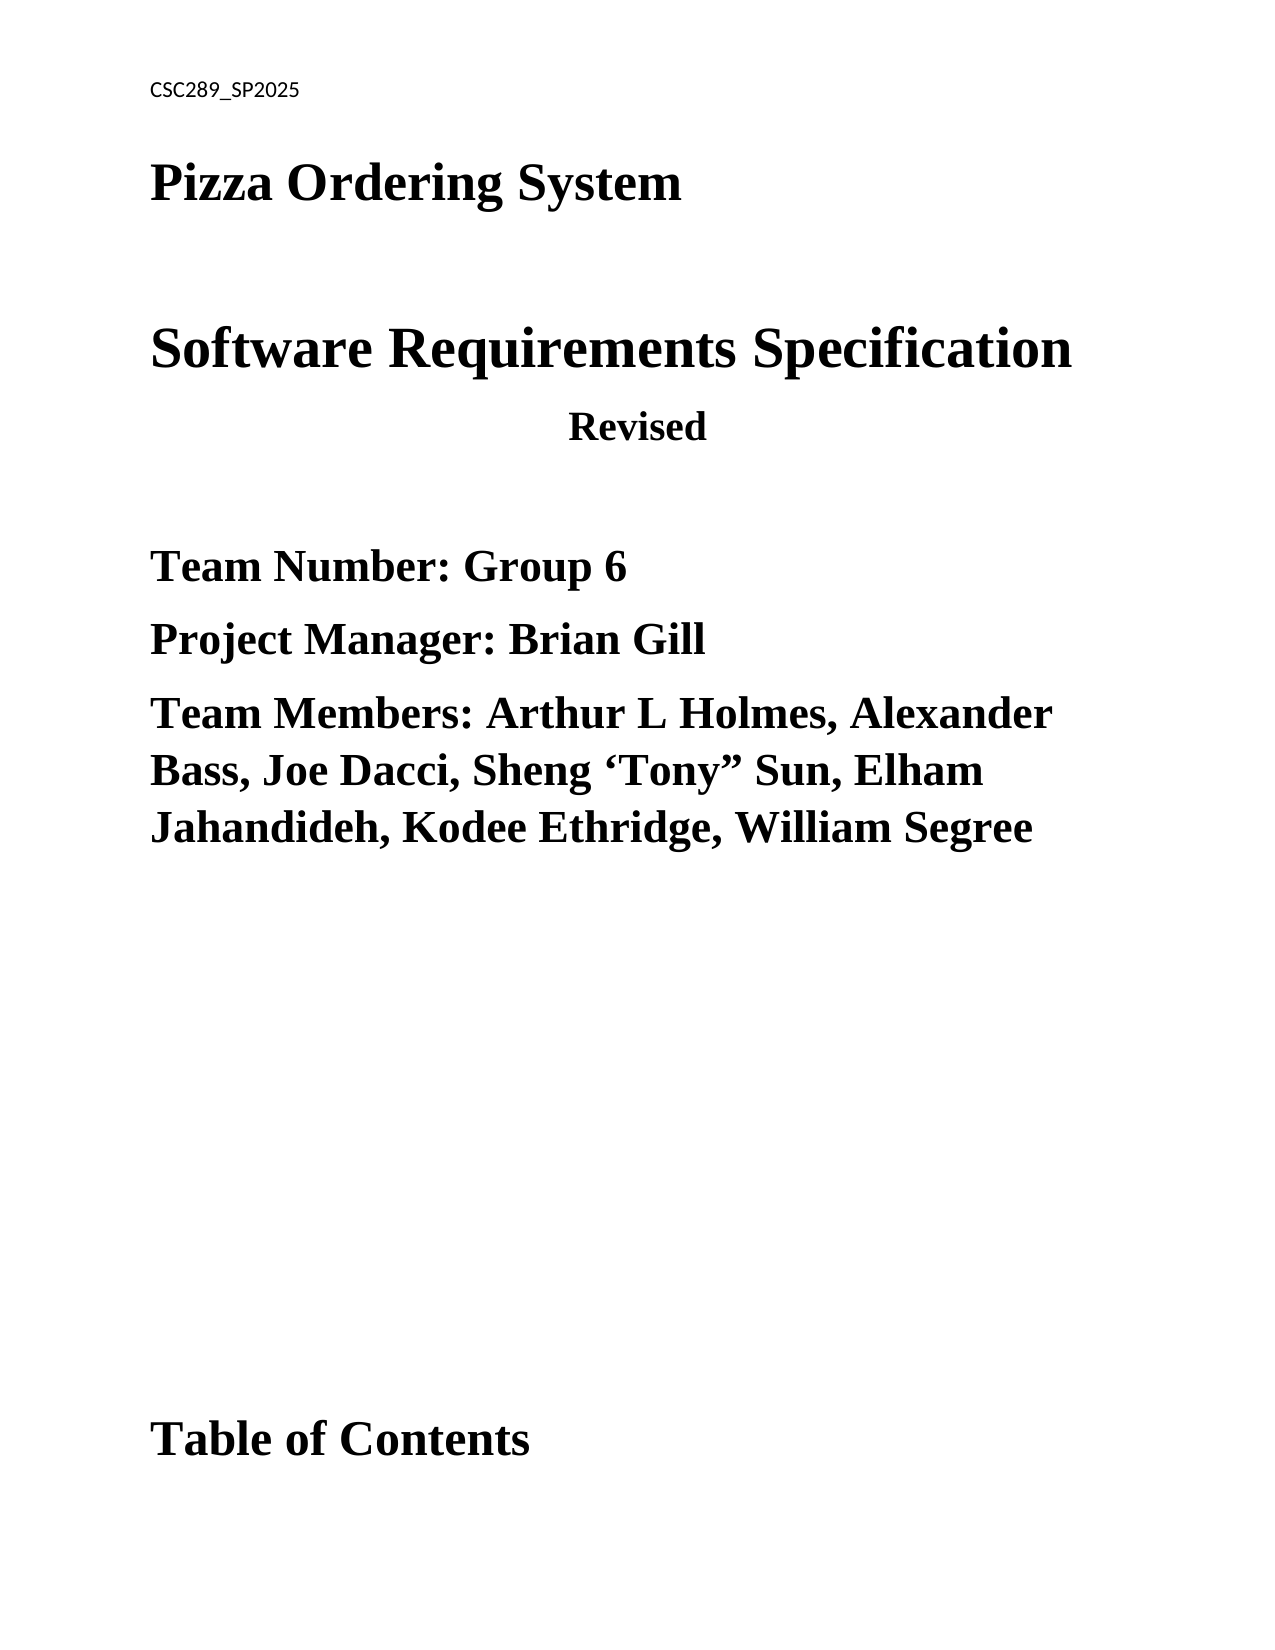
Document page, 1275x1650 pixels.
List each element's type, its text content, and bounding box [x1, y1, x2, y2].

text Software Requirements Specification [150, 313, 1125, 380]
text Project Manager: Brian Gill [150, 612, 1125, 664]
text Team Members: Arthur L Holmes, Alexander Bass, Joe Dacci, Sheng ‘Tony” Sun, Elham Jahandideh, Kodee Ethridge, William Segree [150, 685, 1125, 852]
text Pizza Ordering System [150, 150, 1125, 212]
text Revised [150, 402, 1125, 449]
text Table of Contents [150, 1408, 1125, 1466]
text Team Number: Group 6 [150, 538, 1125, 591]
